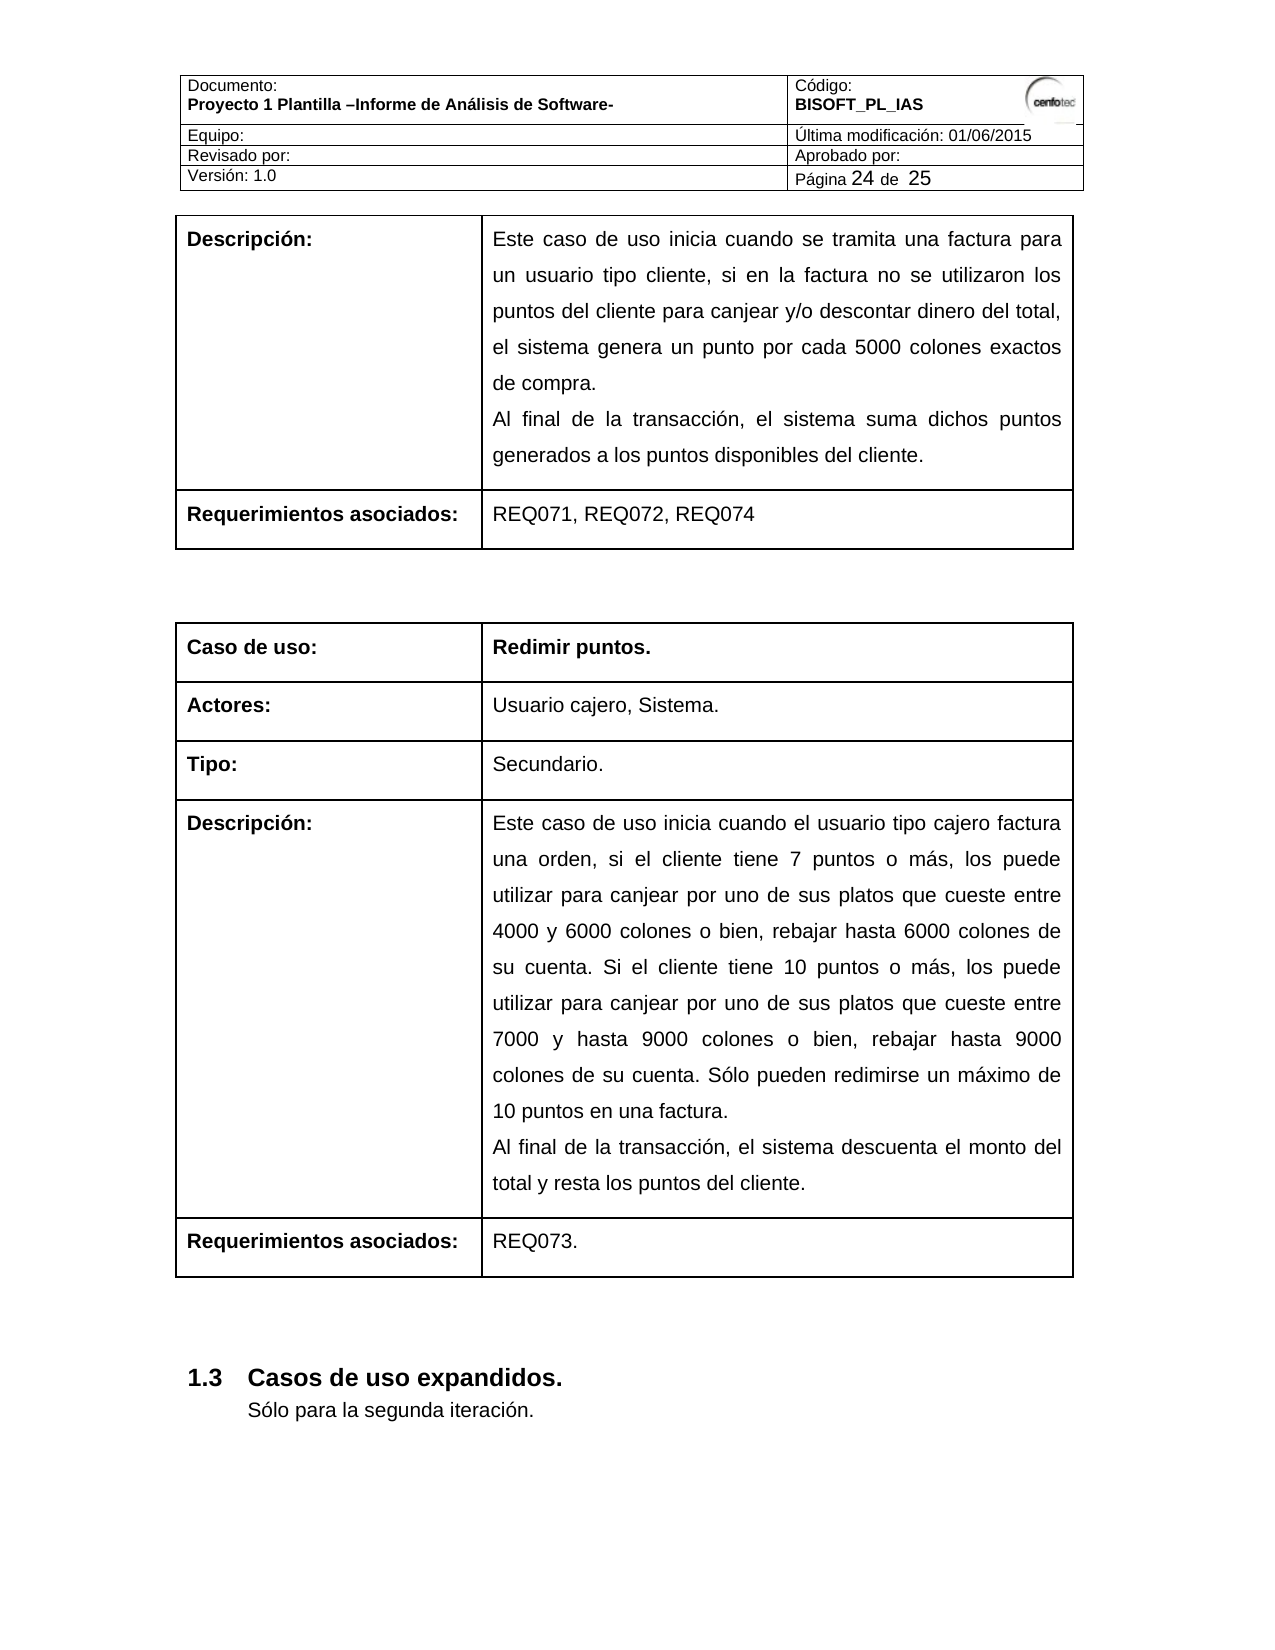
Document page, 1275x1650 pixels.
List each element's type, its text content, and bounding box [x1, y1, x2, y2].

text Sólo para la segunda iteración. [247, 1398, 1087, 1422]
table_cell Este caso de uso inicia cuando se tramita una factura para un usuario tipo cliente, si en la factura no se utilizaron los puntos del cliente para canjear y/o descontar dinero del total, el sistema genera un punto por cada 5000 colones exactos de compra. Al final de la transacción, el sistema suma dichos puntos generados a los puntos disponibles del cliente. [483, 216, 1072, 489]
table_cell Tipo: [177, 742, 481, 798]
table_cell Descripción: [177, 801, 481, 1217]
table_cell Secundario. [483, 742, 1072, 798]
table_cell Usuario cajero, Sistema. [483, 683, 1072, 740]
table_cell Requerimientos asociados: [177, 1219, 481, 1276]
table_cell Actores: [177, 683, 481, 740]
picture [1024, 76, 1077, 125]
table_cell Este caso de uso inicia cuando el usuario tipo cajero factura una orden, si el cliente tiene 7 puntos o más, los puede utilizar para canjear por uno de sus platos que cueste entre 4000 y 6000 colones o bien, rebajar hasta 6000 colones de su cuenta. Si el cliente tiene 10 puntos o más, los puede utilizar para canjear por uno de sus platos que cueste entre 7000 y hasta 9000 colones o bien, rebajar hasta 9000 colones de su cuenta. Sólo pueden redimirse un máximo de 10 puntos en una factura. Al final de la transacción, el sistema descuenta el monto del total y resta los puntos del cliente. [483, 801, 1072, 1217]
table_header Caso de uso: [177, 624, 481, 681]
table_header Redimir puntos. [483, 624, 1072, 681]
table_cell REQ073. [483, 1219, 1072, 1276]
table_cell Requerimientos asociados: [177, 491, 481, 548]
table_cell REQ071, REQ072, REQ074 [483, 491, 1072, 548]
subtitle Casos de uso expandidos. [187, 1363, 1087, 1391]
table_cell Descripción: [177, 216, 481, 489]
